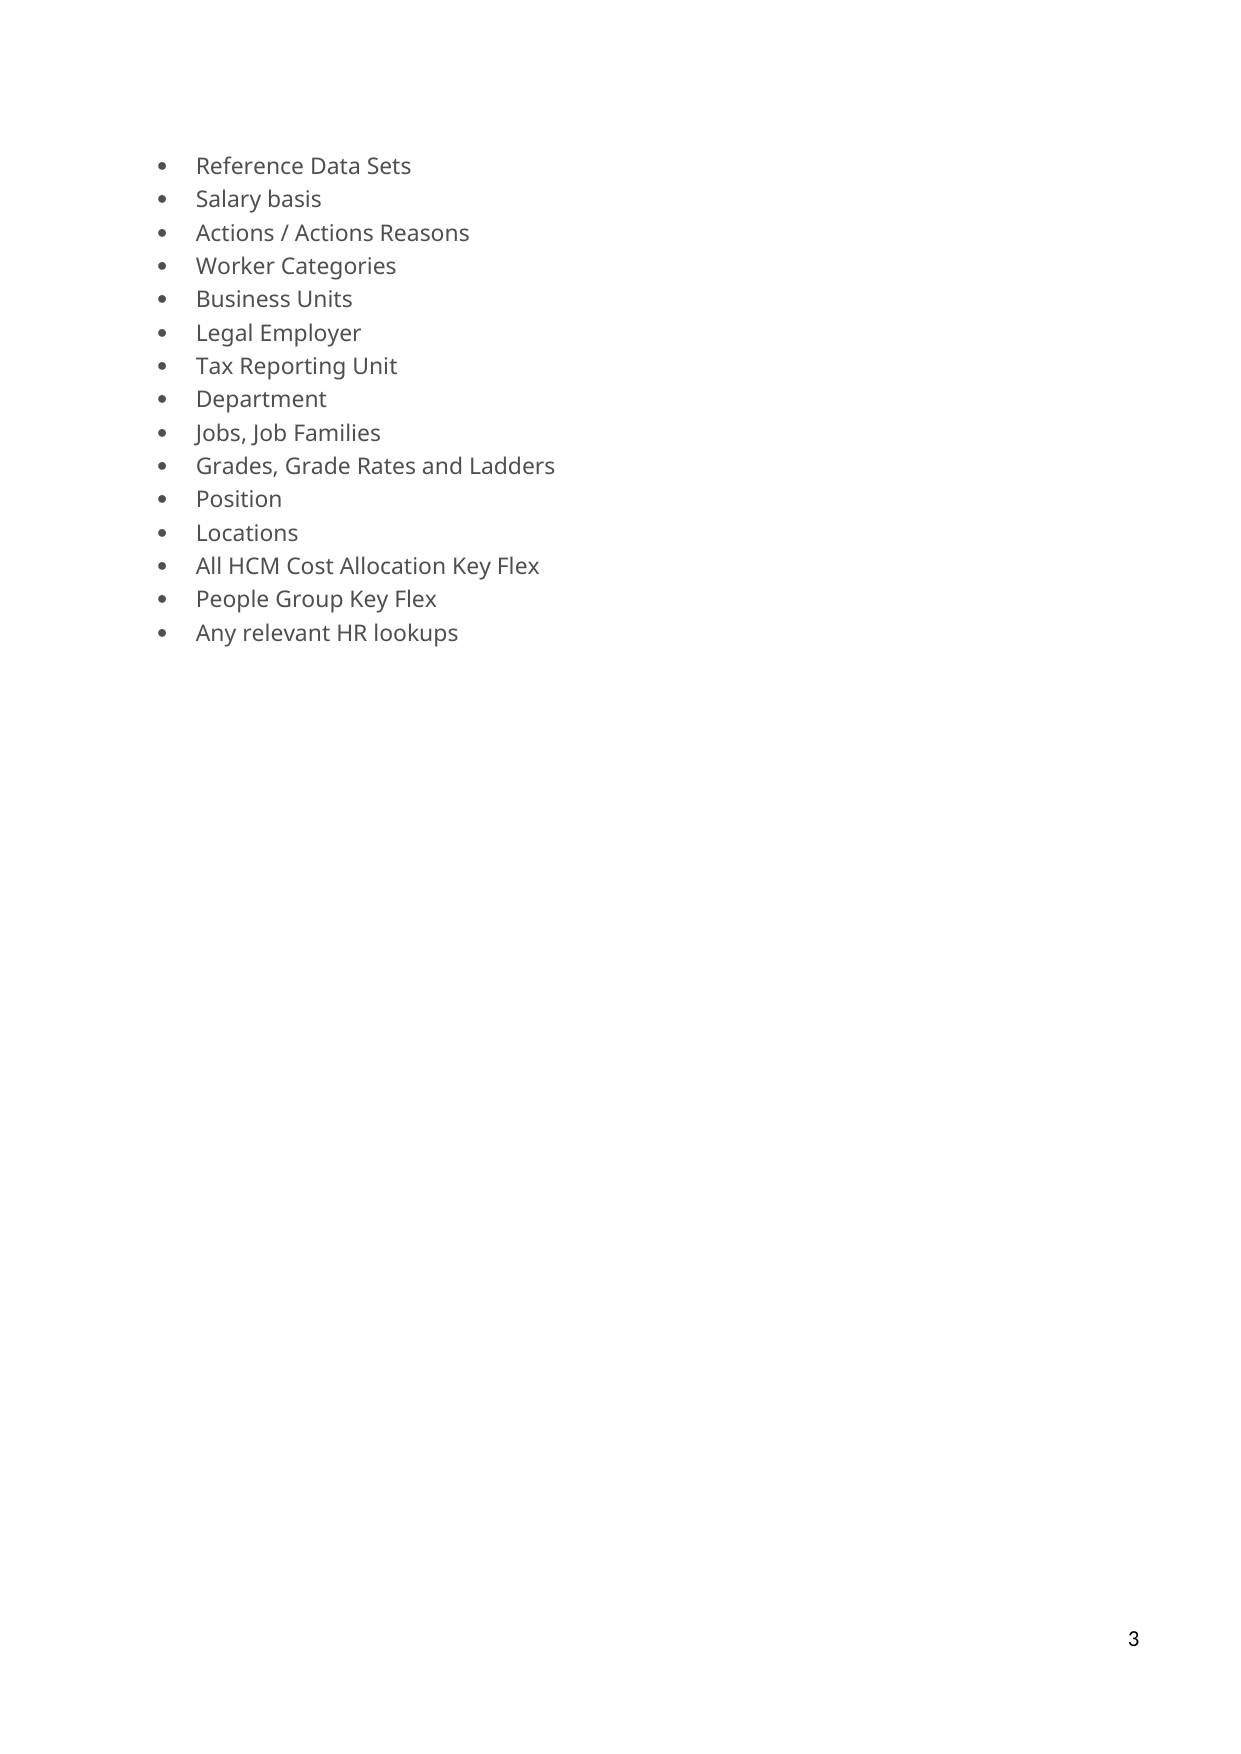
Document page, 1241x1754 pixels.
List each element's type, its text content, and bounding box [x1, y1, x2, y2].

list Position [158, 483, 1139, 514]
list Locations [158, 517, 1139, 548]
list Grades, Grade Rates and Ladders [158, 450, 1139, 481]
list All HCM Cost Allocation Key Flex [158, 550, 1139, 581]
list Actions / Actions Reasons [158, 217, 1139, 248]
list People Group Key Flex [158, 583, 1139, 614]
list Salary basis [158, 183, 1139, 214]
list Reference Data Sets [158, 150, 1139, 181]
list Legal Employer [158, 317, 1139, 348]
list Worker Categories [158, 250, 1139, 281]
list Tax Reporting Unit [158, 350, 1139, 381]
list Department [158, 383, 1139, 414]
list Any relevant HR lookups [158, 617, 1139, 648]
list Business Units [158, 283, 1139, 314]
list Jobs, Job Families [158, 417, 1139, 448]
